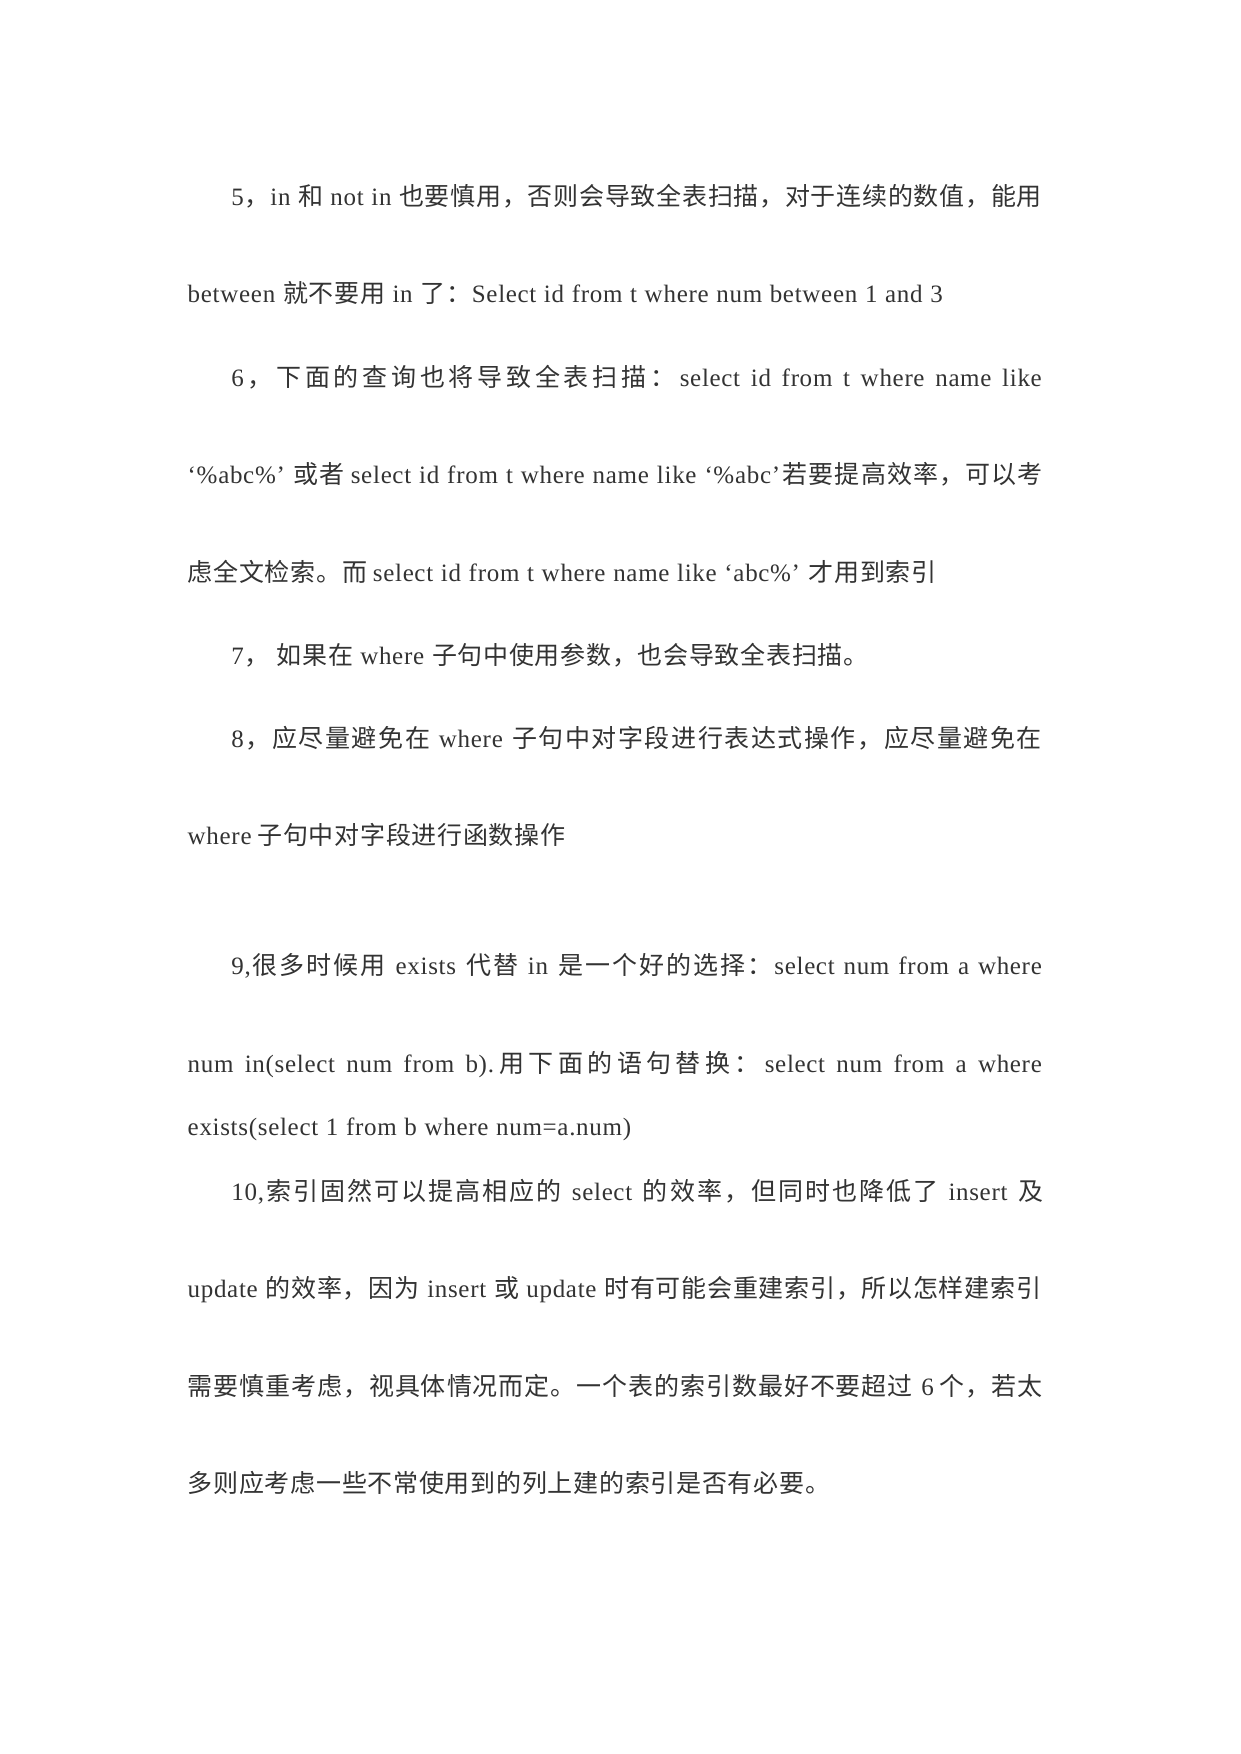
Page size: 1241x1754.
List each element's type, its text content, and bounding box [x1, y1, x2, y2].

list 7， 如果在 where 子句中使用参数，也会导致全表扫描。 [187, 621, 1043, 686]
list 9,很多时候用 exists 代替 in 是一个好的选择：select num from a where num in(select num from b).用下面的语句替换：select num from a where exists(select 1 from b where num=a.num) [187, 931, 1043, 1143]
list 6，下面的查询也将导致全表扫描：select id from t where name like ‘%abc%’ 或者select id from t where name like ‘%abc’若要提高效率，可以考虑全文检索。而select id from t where name like ‘abc%’ 才用到索引 [187, 343, 1043, 603]
list 5，in 和 not in 也要慎用，否则会导致全表扫描，对于连续的数值，能用 between 就不要用 in 了：Select id from t where num between 1 and 3 [187, 162, 1043, 324]
list 8，应尽量避免在 where 子句中对字段进行表达式操作，应尽量避免在where子句中对字段进行函数操作 [187, 704, 1043, 866]
list 10,索引固然可以提高相应的 select 的效率，但同时也降低了 insert 及 update 的效率，因为 insert 或 update 时有可能会重建索引，所以怎样建索引需要慎重考虑，视具体情况而定。一个表的索引数最好不要超过6个，若太多则应考虑一些不常使用到的列上建的索引是否有必要。 [187, 1157, 1043, 1514]
